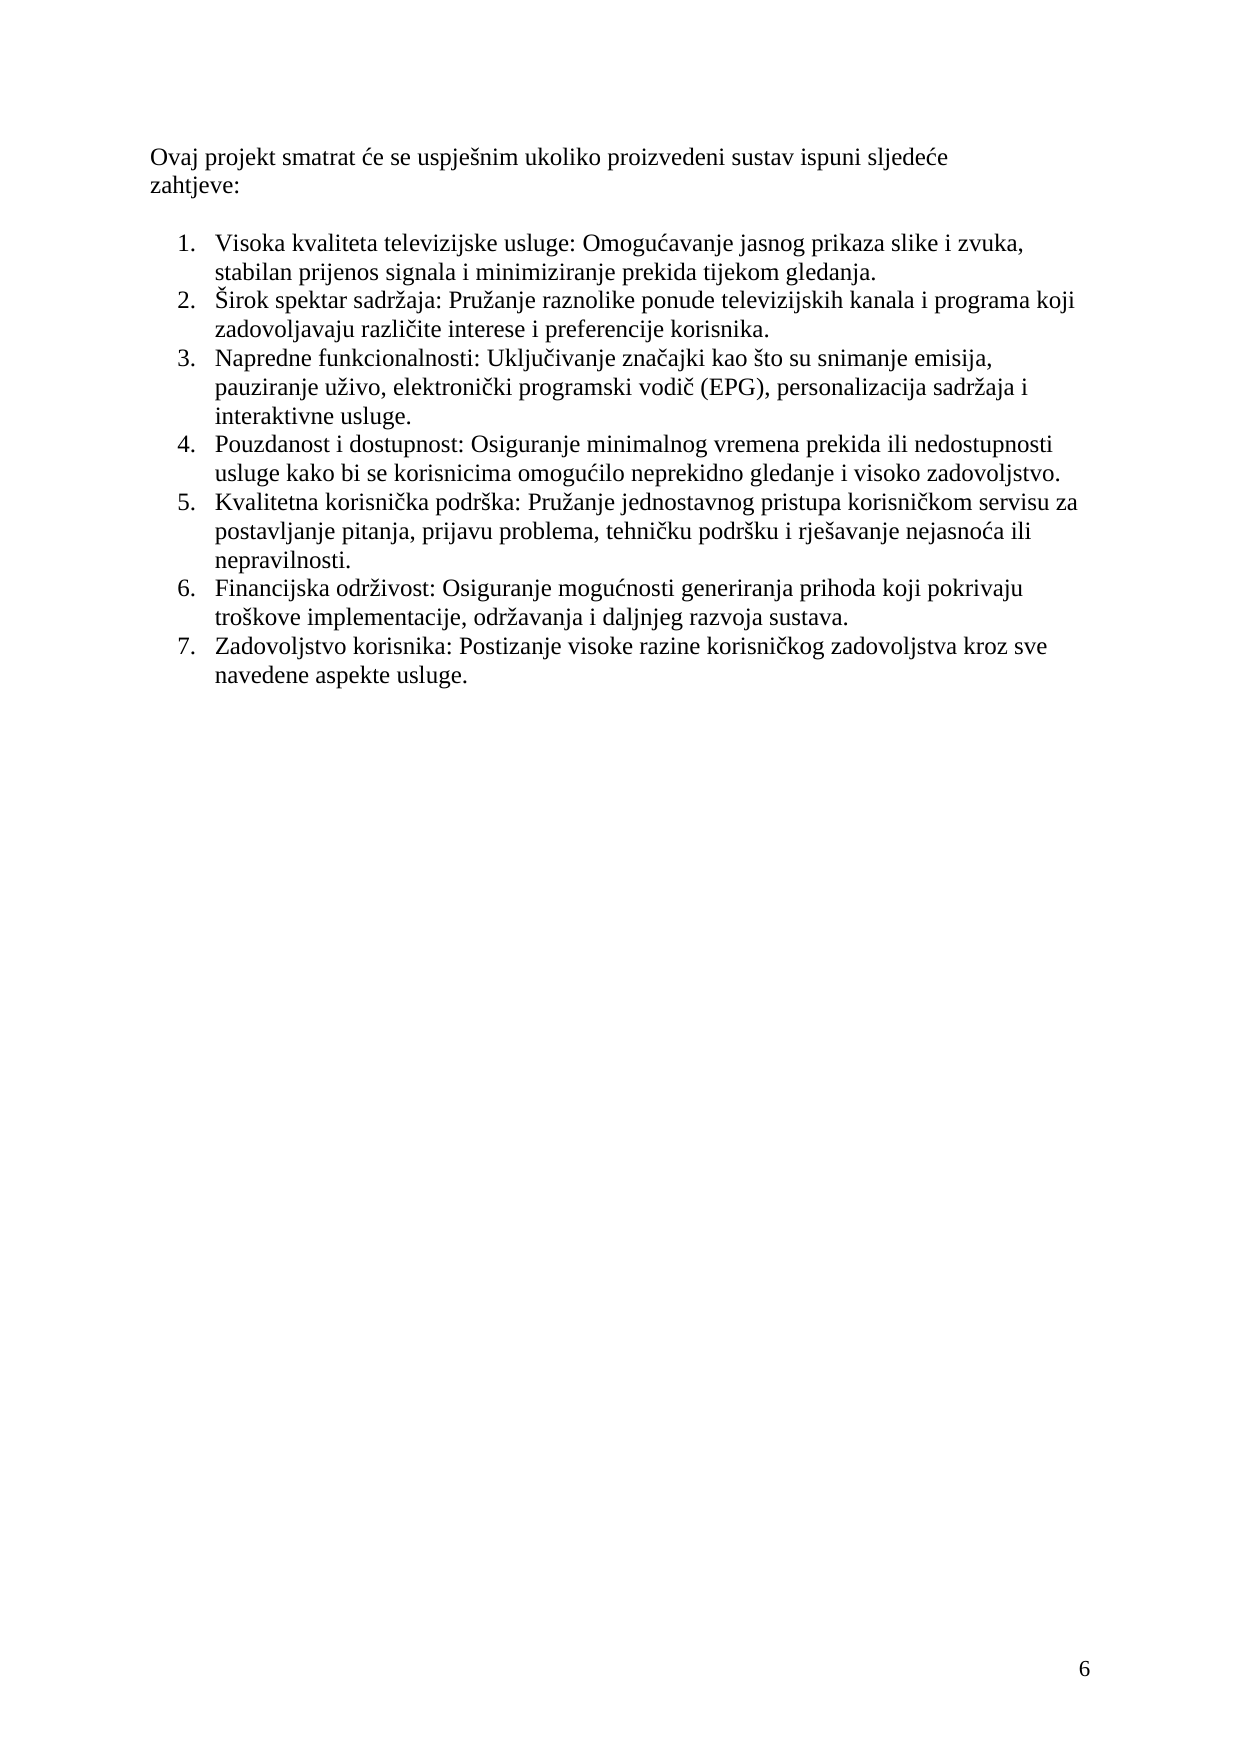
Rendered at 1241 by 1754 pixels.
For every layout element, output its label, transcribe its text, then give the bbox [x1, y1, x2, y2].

list Zadovoljstvo korisnika: Postizanje visoke razine korisničkog zadovoljstva kroz sve navedene aspekte usluge. [177, 631, 1101, 689]
list Kvalitetna korisnička podrška: Pružanje jednostavnog pristupa korisničkom servisu za postavljanje pitanja, prijavu problema, tehničku podršku i rješavanje nejasnoća ili nepravilnosti. [177, 487, 1101, 573]
list Financijska održivost: Osiguranje mogućnosti generiranja prihoda koji pokrivaju troškove implementacije, održavanja i daljnjeg razvoja sustava. [177, 573, 1101, 631]
list Napredne funkcionalnosti: Uključivanje značajki kao što su snimanje emisija, pauziranje uživo, elektronički programski vodič (EPG), personalizacija sadržaja i interaktivne usluge. [177, 343, 1101, 429]
list Širok spektar sadržaja: Pružanje raznolike ponude televizijskih kanala i programa koji zadovoljavaju različite interese i preferencije korisnika. [177, 286, 1101, 343]
list Visoka kvaliteta televizijske usluge: Omogućavanje jasnog prikaza slike i zvuka, stabilan prijenos signala i minimiziranje prekida tijekom gledanja. [177, 228, 1101, 286]
list Pouzdanost i dostupnost: Osiguranje minimalnog vremena prekida ili nedostupnosti usluge kako bi se korisnicima omogućilo neprekidno gledanje i visoko zadovoljstvo. [177, 429, 1101, 487]
text Ovaj projekt smatrat će se uspješnim ukoliko proizvedeni sustav ispuni sljedeće zahtjeve: [150, 142, 979, 228]
